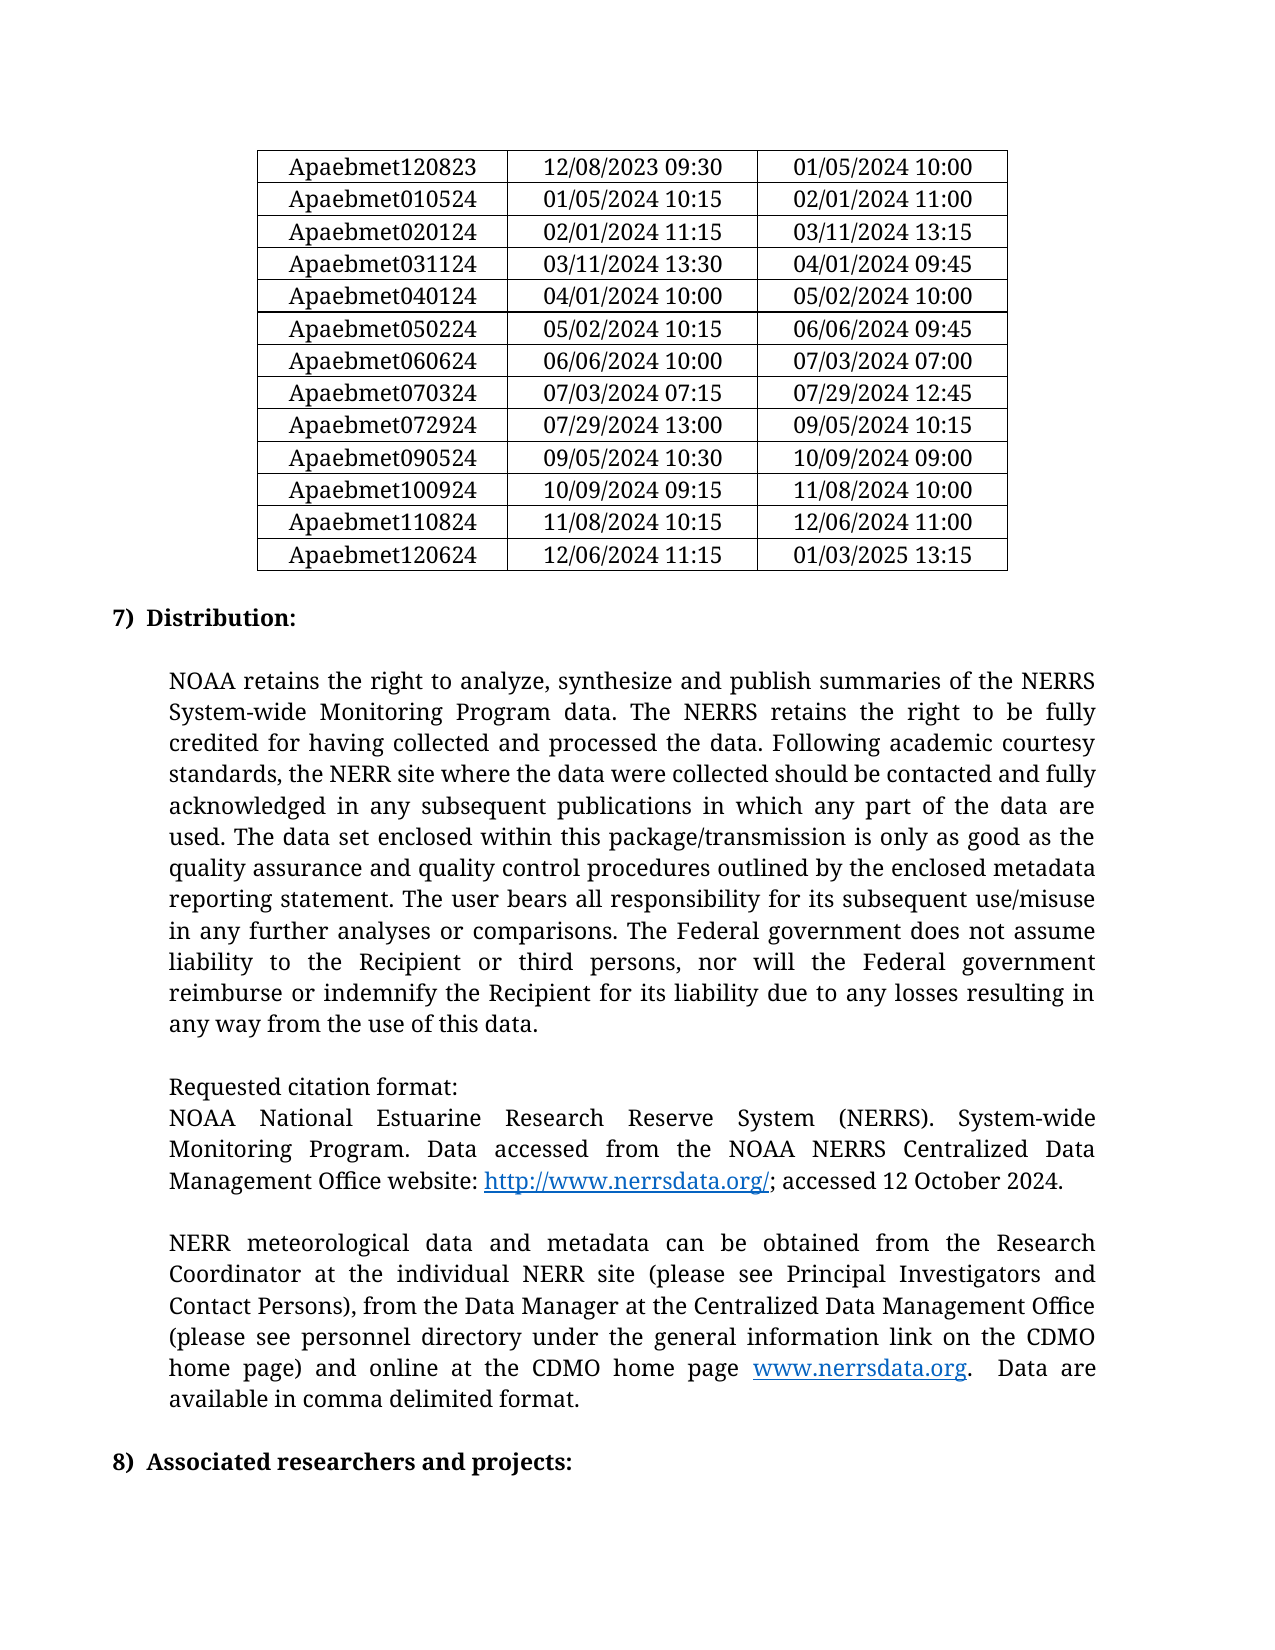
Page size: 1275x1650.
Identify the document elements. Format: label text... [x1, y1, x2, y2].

table_cell 05/02/2024 10:15 [508, 313, 757, 344]
table_cell 11/08/2024 10:15 [508, 506, 757, 537]
text NOAA retains the right to analyze, synthesize and publish summaries of the NERRS System-wide Monitoring Program data. The NERRS retains the right to be fully credited for having collected and processed the data. Following academic courtesy standards, the NERR site where the data were collected should be contacted and fully acknowledged in any subsequent publications in which any part of the data are used. The data set enclosed within this package/transmission is only as good as the quality assurance and quality control procedures outlined by the enclosed metadata reporting statement. The user bears all responsibility for its subsequent use/misuse in any further analyses or comparisons. The Federal government does not assume liability to the Recipient or third persons, nor will the Federal government reimburse or indemnify the Recipient for its liability due to any losses resulting in any way from the use of this data. [169, 664, 1097, 1039]
table_cell 07/29/2024 12:45 [758, 377, 1007, 408]
table_cell 11/08/2024 10:00 [758, 474, 1007, 505]
table_cell 03/11/2024 13:15 [758, 216, 1007, 247]
table_cell 04/01/2024 09:45 [758, 248, 1007, 279]
table_cell 01/05/2024 10:00 [758, 151, 1007, 182]
table_cell 07/03/2024 07:00 [758, 345, 1007, 376]
table_cell 07/29/2024 13:00 [508, 409, 757, 441]
table_cell 09/05/2024 10:30 [508, 442, 757, 473]
table_cell Apaebmet050224 [258, 313, 507, 344]
table_cell Apaebmet120624 [258, 539, 507, 570]
table_cell Apaebmet040124 [258, 280, 507, 311]
table_cell 10/09/2024 09:00 [758, 442, 1007, 473]
table_cell 09/05/2024 10:15 [758, 409, 1007, 441]
text NOAA National Estuarine Research Reserve System (NERRS). System-wide Monitoring Program. Data accessed from the NOAA NERRS Centralized Data Management Office website: http://www.nerrsdata.org/; accessed 12 October 2024. [169, 1102, 1097, 1196]
table_cell 06/06/2024 10:00 [508, 345, 757, 376]
table_cell 02/01/2024 11:15 [508, 216, 757, 247]
text 8) Associated researchers and projects: [112, 1446, 1153, 1477]
table_cell Apaebmet060624 [258, 345, 507, 376]
table_cell 12/08/2023 09:30 [508, 151, 757, 182]
table_cell Apaebmet072924 [258, 409, 507, 441]
table_cell Apaebmet100924 [258, 474, 507, 505]
table_cell 07/03/2024 07:15 [508, 377, 757, 408]
table_cell 02/01/2024 11:00 [758, 183, 1007, 214]
table_cell 04/01/2024 10:00 [508, 280, 757, 311]
table_cell 03/11/2024 13:30 [508, 248, 757, 279]
table_cell Apaebmet090524 [258, 442, 507, 473]
table_cell 01/05/2024 10:15 [508, 183, 757, 214]
table_cell 01/03/2025 13:15 [758, 539, 1007, 570]
table_cell Apaebmet031124 [258, 248, 507, 279]
table_cell Apaebmet010524 [258, 183, 507, 214]
table_cell 12/06/2024 11:00 [758, 506, 1007, 537]
table_cell Apaebmet070324 [258, 377, 507, 408]
text NERR meteorological data and metadata can be obtained from the Research Coordinator at the individual NERR site (please see Principal Investigators and Contact Persons), from the Data Manager at the Centralized Data Management Office (please see personnel directory under the general information link on the CDMO home page) and online at the CDMO home page www.nerrsdata.org. Data are available in comma delimited format. [169, 1227, 1097, 1414]
text 7) Distribution: [112, 602, 1153, 633]
table_cell Apaebmet020124 [258, 216, 507, 247]
table_cell 05/02/2024 10:00 [758, 280, 1007, 311]
table_cell 06/06/2024 09:45 [758, 313, 1007, 344]
table_cell Apaebmet120823 [258, 151, 507, 182]
text Requested citation format: [169, 1071, 1097, 1102]
table_cell 12/06/2024 11:15 [508, 539, 757, 570]
table_cell 10/09/2024 09:15 [508, 474, 757, 505]
table_cell Apaebmet110824 [258, 506, 507, 537]
